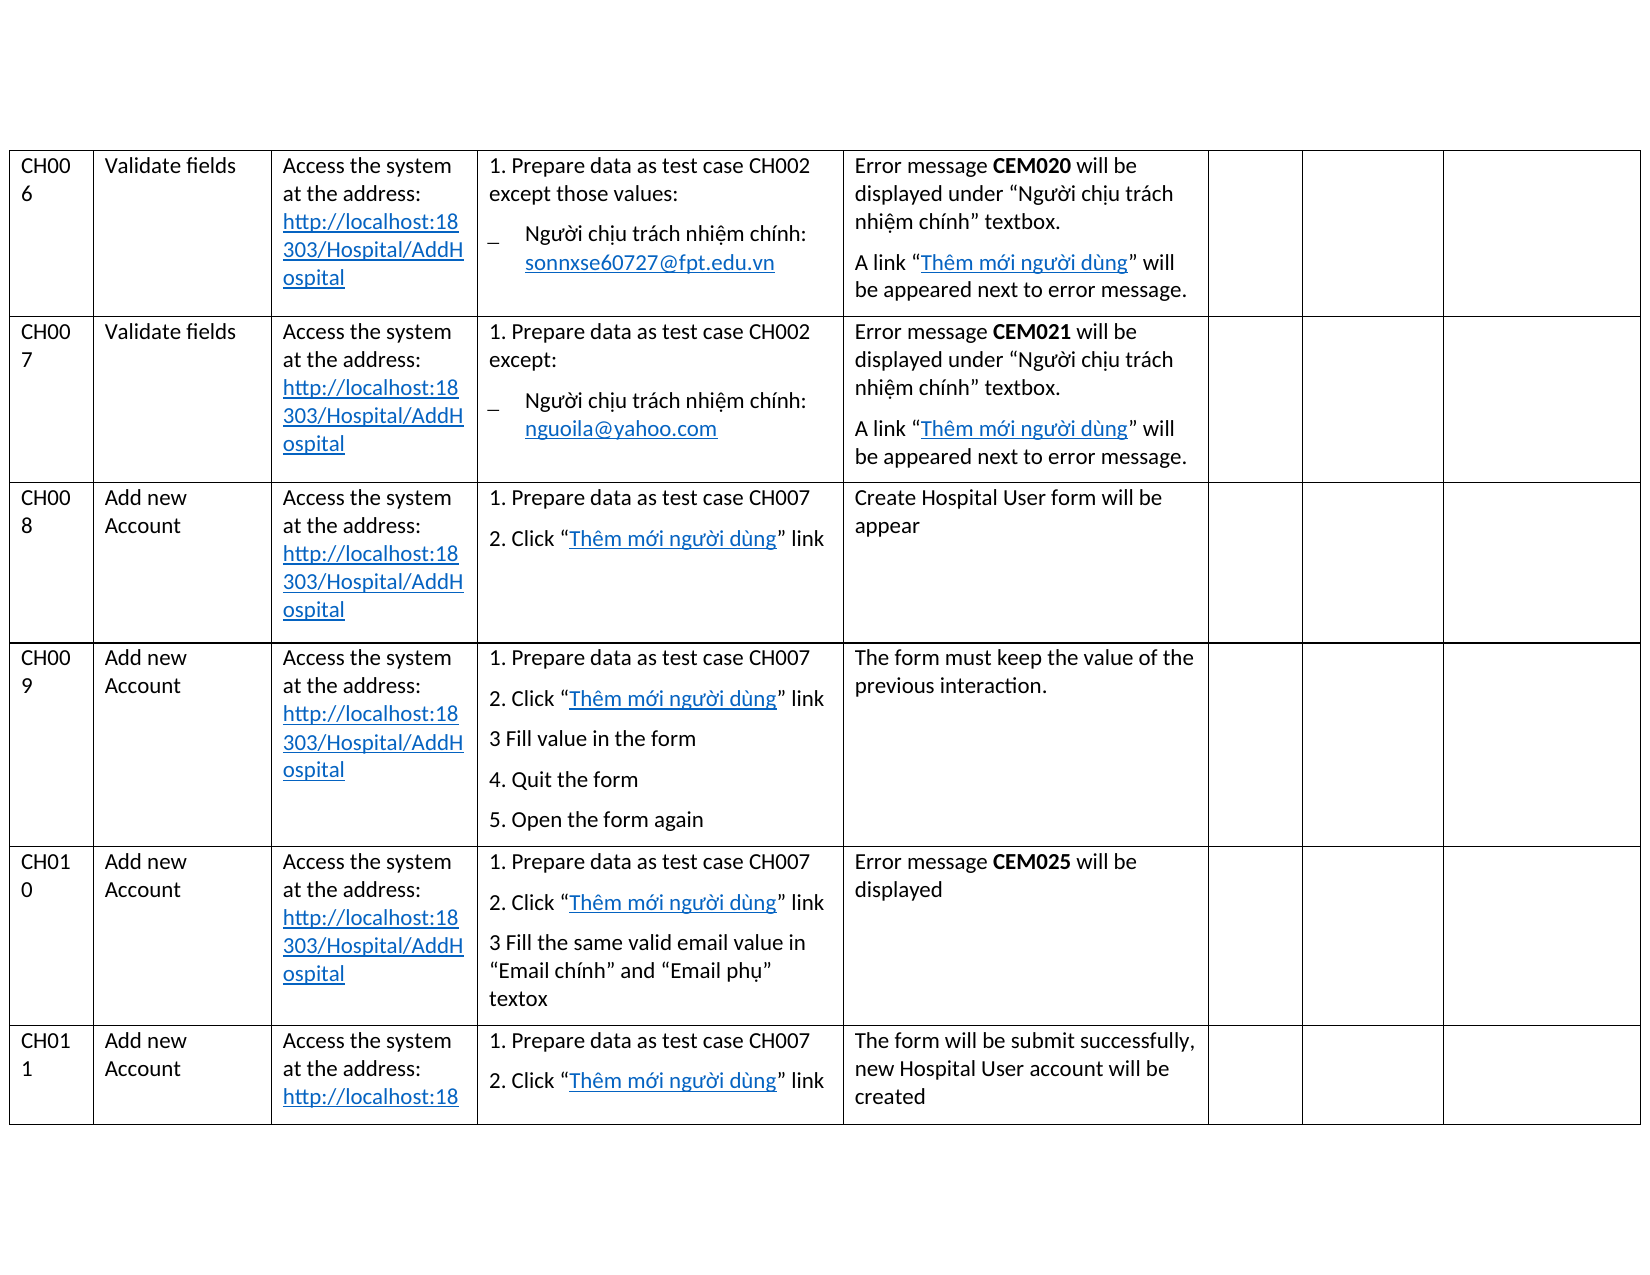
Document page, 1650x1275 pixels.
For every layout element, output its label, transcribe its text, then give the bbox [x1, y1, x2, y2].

table_cell [1209, 644, 1302, 846]
table_cell [1209, 151, 1302, 316]
table_cell Validate fields [94, 151, 271, 316]
table_cell CH011 [10, 1026, 93, 1124]
table_cell [1209, 483, 1302, 642]
table_cell [1444, 151, 1640, 316]
table_cell [1303, 317, 1443, 482]
table_cell [1209, 1026, 1302, 1124]
table_cell Add new Account [94, 1026, 271, 1124]
table_cell 1. Prepare data as test case CH002 except: Người chịu trách nhiệm chính: nguoila@yahoo.com [478, 317, 843, 482]
table_cell Access the system at the address: http://localhost:18303/Hospital/AddHospital [272, 483, 477, 642]
table_cell [1303, 483, 1443, 642]
table_cell The form must keep the value of the previous interaction. [844, 644, 1208, 846]
table_cell [1209, 317, 1302, 482]
table_cell CH009 [10, 644, 93, 846]
table_cell [1303, 151, 1443, 316]
table_cell [1444, 1026, 1640, 1124]
table_cell Access the system at the address: http://localhost:18303/Hospital/AddHospital [272, 847, 477, 1025]
table_cell Create Hospital User form will be appear [844, 483, 1208, 642]
table_cell 1. Prepare data as test case CH002 except those values: Người chịu trách nhiệm chính: sonnxse60727@fpt.edu.vn [478, 151, 843, 316]
table_cell Validate fields [94, 317, 271, 482]
table_cell Access the system at the address: http://localhost:18303/Hospital/AddHospital [272, 644, 477, 846]
table_cell [1444, 847, 1640, 1025]
table_cell [1209, 847, 1302, 1025]
table_cell [1444, 317, 1640, 482]
table_cell [1444, 644, 1640, 846]
table_cell Error message CEM025 will be displayed [844, 847, 1208, 1025]
table_cell The form will be submit successfully, new Hospital User account will be created [844, 1026, 1208, 1124]
table_cell Access the system at the address: http://localhost:18303/Hospital/AddHospital [272, 1026, 477, 1124]
table_cell Access the system at the address: http://localhost:18303/Hospital/AddHospital [272, 151, 477, 316]
table_cell Error message CEM020 will be displayed under “Người chịu trách nhiệm chính” textbox. A link “Thêm mới người dùng” will be appeared next to error message. [844, 151, 1208, 316]
table_cell [1303, 644, 1443, 846]
table_cell [1303, 1026, 1443, 1124]
table_cell Add new Account [94, 847, 271, 1025]
table_cell CH008 [10, 483, 93, 642]
table_cell [1303, 847, 1443, 1025]
table_cell Error message CEM021 will be displayed under “Người chịu trách nhiệm chính” textbox. A link “Thêm mới người dùng” will be appeared next to error message. [844, 317, 1208, 482]
table_cell 1. Prepare data as test case CH007 2. Click “Thêm mới người dùng” link 3 Fill the same valid email value in “Email chính” and “Email phụ” textox [478, 847, 843, 1025]
table_cell Access the system at the address: http://localhost:18303/Hospital/AddHospital [272, 317, 477, 482]
table_cell 1. Prepare data as test case CH007 2. Click “Thêm mới người dùng” link [478, 483, 843, 642]
table_cell Add new Account [94, 644, 271, 846]
table_cell CH006 [10, 151, 93, 316]
table_cell CH007 [10, 317, 93, 482]
table_cell CH010 [10, 847, 93, 1025]
table_cell 1. Prepare data as test case CH007 2. Click “Thêm mới người dùng” link 3 Fill value in the form 4. Quit the form 5. Open the form again [478, 644, 843, 846]
table_cell [1444, 483, 1640, 642]
table_cell Add new Account [94, 483, 271, 642]
